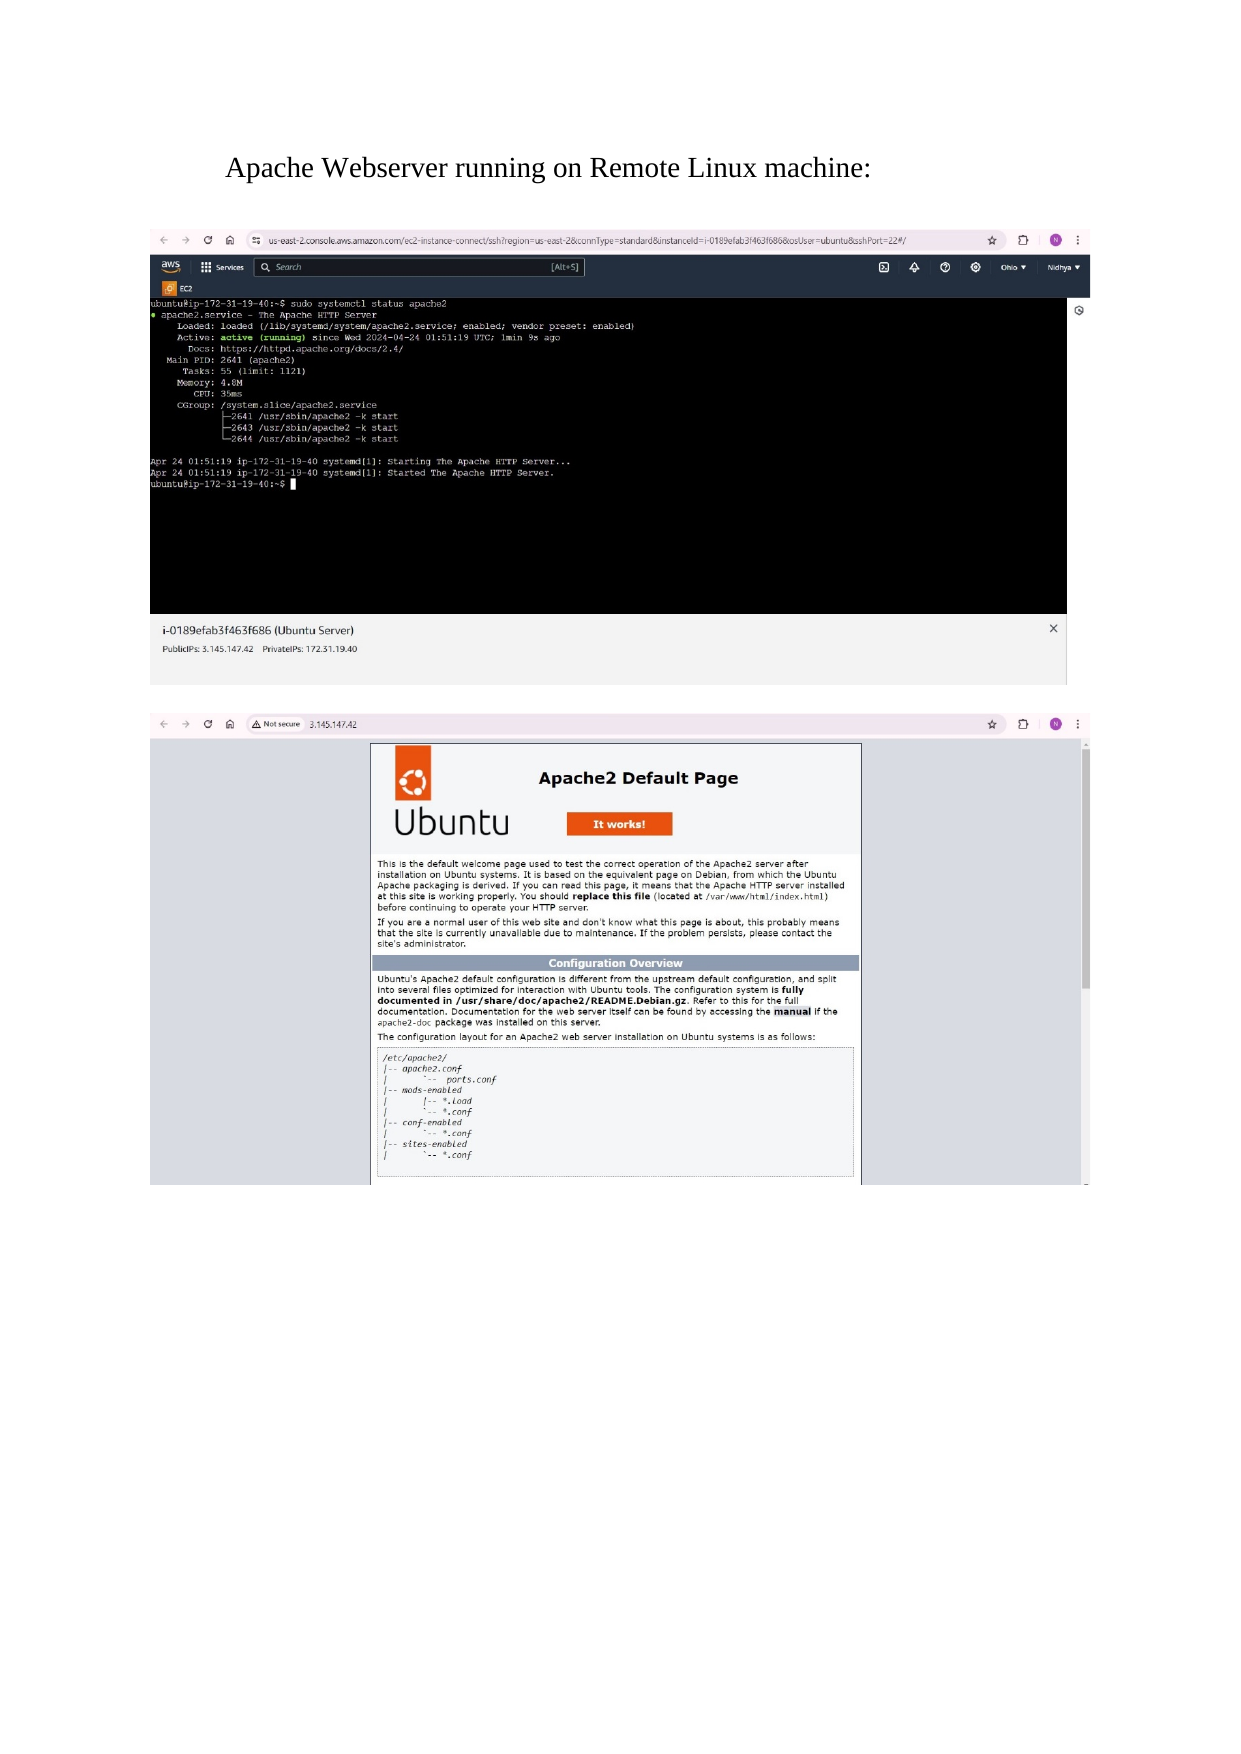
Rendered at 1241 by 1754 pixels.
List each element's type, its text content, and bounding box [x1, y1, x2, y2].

picture [150, 713, 1091, 1185]
picture [150, 229, 1091, 685]
text Apache Webserver running on Remote Linux machine: [225, 150, 1090, 183]
